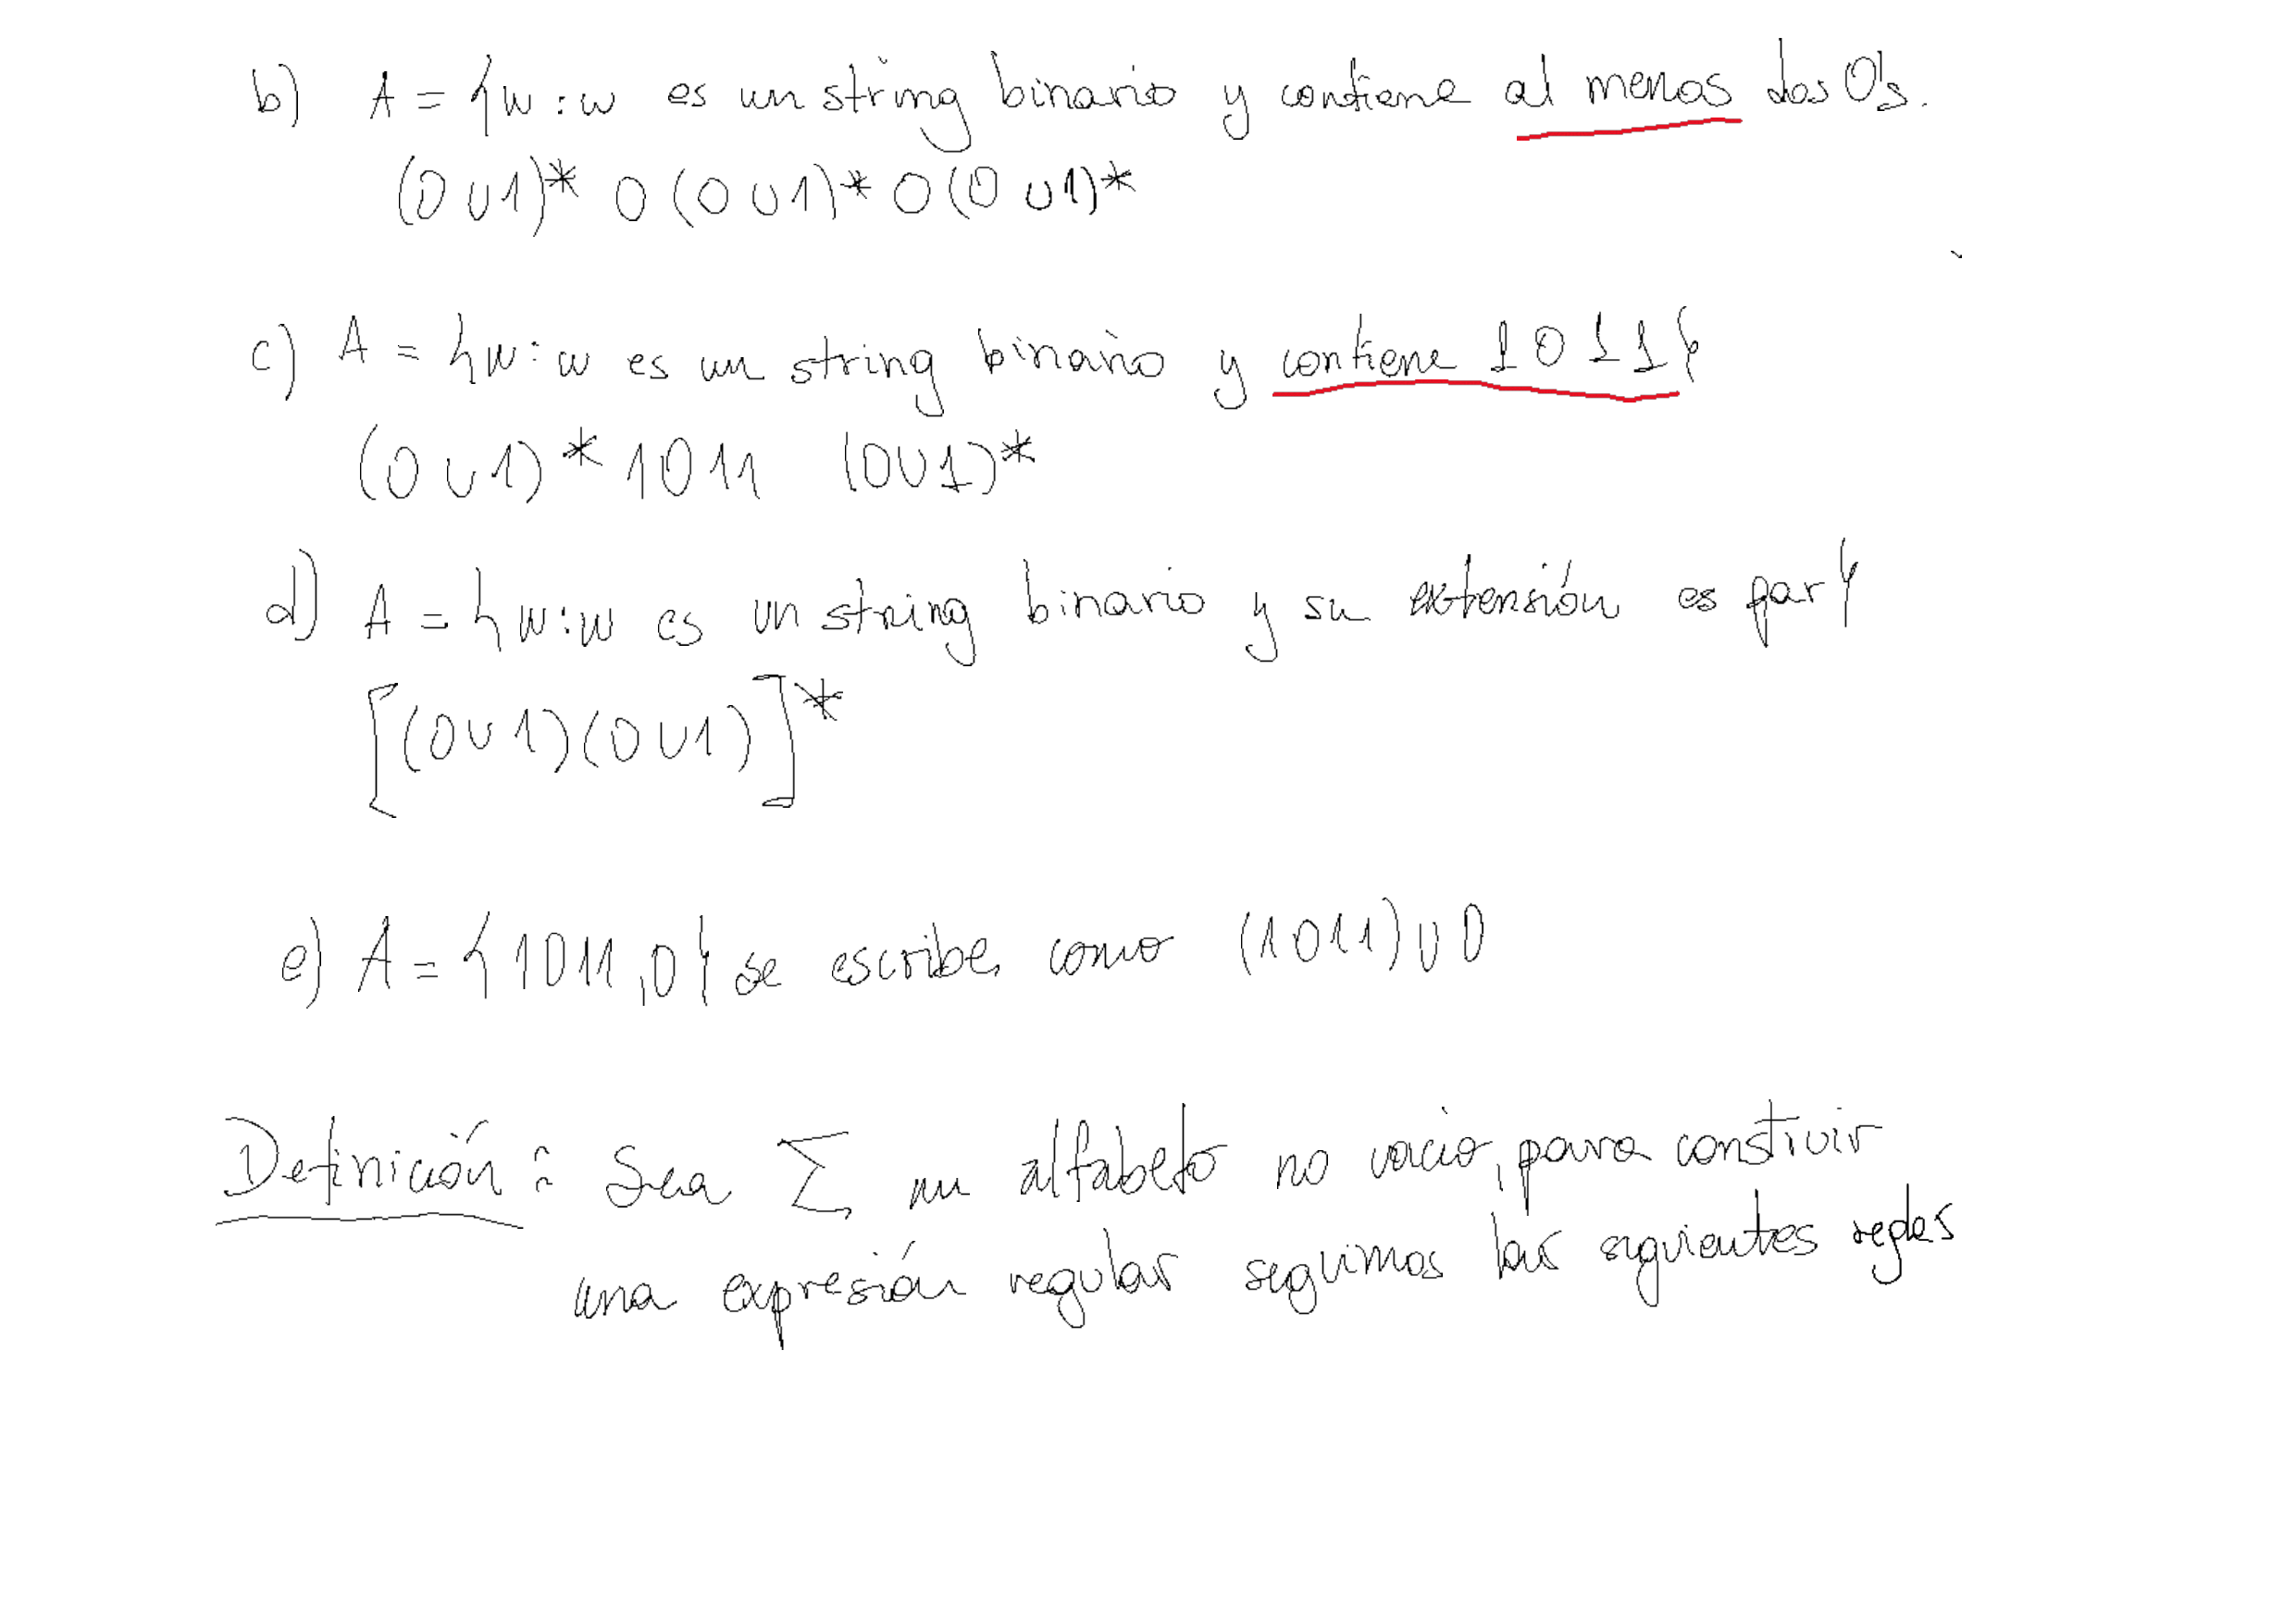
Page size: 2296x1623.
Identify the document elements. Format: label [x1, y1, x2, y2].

picture [1679, 538, 1858, 648]
picture [253, 64, 298, 129]
picture [267, 549, 318, 642]
picture [216, 1116, 552, 1229]
picture [1951, 251, 1962, 258]
picture [978, 328, 1165, 378]
picture [627, 354, 668, 380]
picture [450, 313, 590, 384]
picture [723, 1241, 966, 1350]
picture [616, 177, 646, 221]
picture [640, 943, 676, 1006]
picture [845, 429, 1035, 496]
picture [370, 71, 394, 120]
picture [358, 916, 438, 992]
picture [558, 93, 614, 116]
picture [1021, 1103, 1229, 1202]
picture [516, 933, 612, 989]
picture [752, 675, 843, 808]
picture [1410, 554, 1620, 620]
picture [674, 167, 695, 228]
picture [736, 952, 783, 997]
picture [1050, 936, 1175, 975]
picture [421, 614, 448, 630]
picture [1371, 1099, 1954, 1308]
picture [755, 578, 976, 666]
picture [668, 82, 707, 106]
picture [399, 155, 578, 237]
picture [1272, 306, 1698, 403]
picture [1517, 118, 1743, 141]
picture [606, 1146, 733, 1208]
picture [253, 324, 296, 401]
picture [910, 1178, 970, 1209]
picture [627, 438, 760, 501]
picture [503, 86, 532, 116]
picture [515, 709, 568, 773]
picture [791, 336, 944, 418]
picture [1442, 1107, 1447, 1114]
picture [1246, 592, 1371, 663]
picture [398, 345, 420, 360]
picture [1284, 314, 1458, 378]
picture [365, 584, 391, 640]
picture [1024, 559, 1205, 626]
picture [1011, 1228, 1178, 1330]
picture [698, 51, 1176, 221]
picture [339, 316, 367, 365]
picture [464, 911, 490, 1000]
picture [575, 1276, 678, 1319]
picture [1223, 84, 1250, 140]
picture [701, 357, 764, 381]
picture [1241, 898, 1483, 975]
picture [1214, 350, 1247, 411]
picture [471, 55, 491, 138]
picture [417, 93, 446, 110]
picture [368, 683, 398, 818]
picture [520, 604, 613, 647]
picture [475, 567, 503, 653]
picture [1277, 1150, 1328, 1189]
picture [658, 610, 702, 646]
picture [777, 1132, 851, 1220]
picture [1768, 38, 1927, 111]
picture [1246, 1245, 1443, 1316]
picture [832, 923, 999, 985]
picture [584, 705, 751, 774]
picture [360, 423, 418, 502]
picture [447, 426, 602, 503]
picture [404, 704, 492, 773]
picture [282, 917, 321, 1009]
picture [700, 915, 709, 1008]
picture [1282, 54, 1731, 113]
